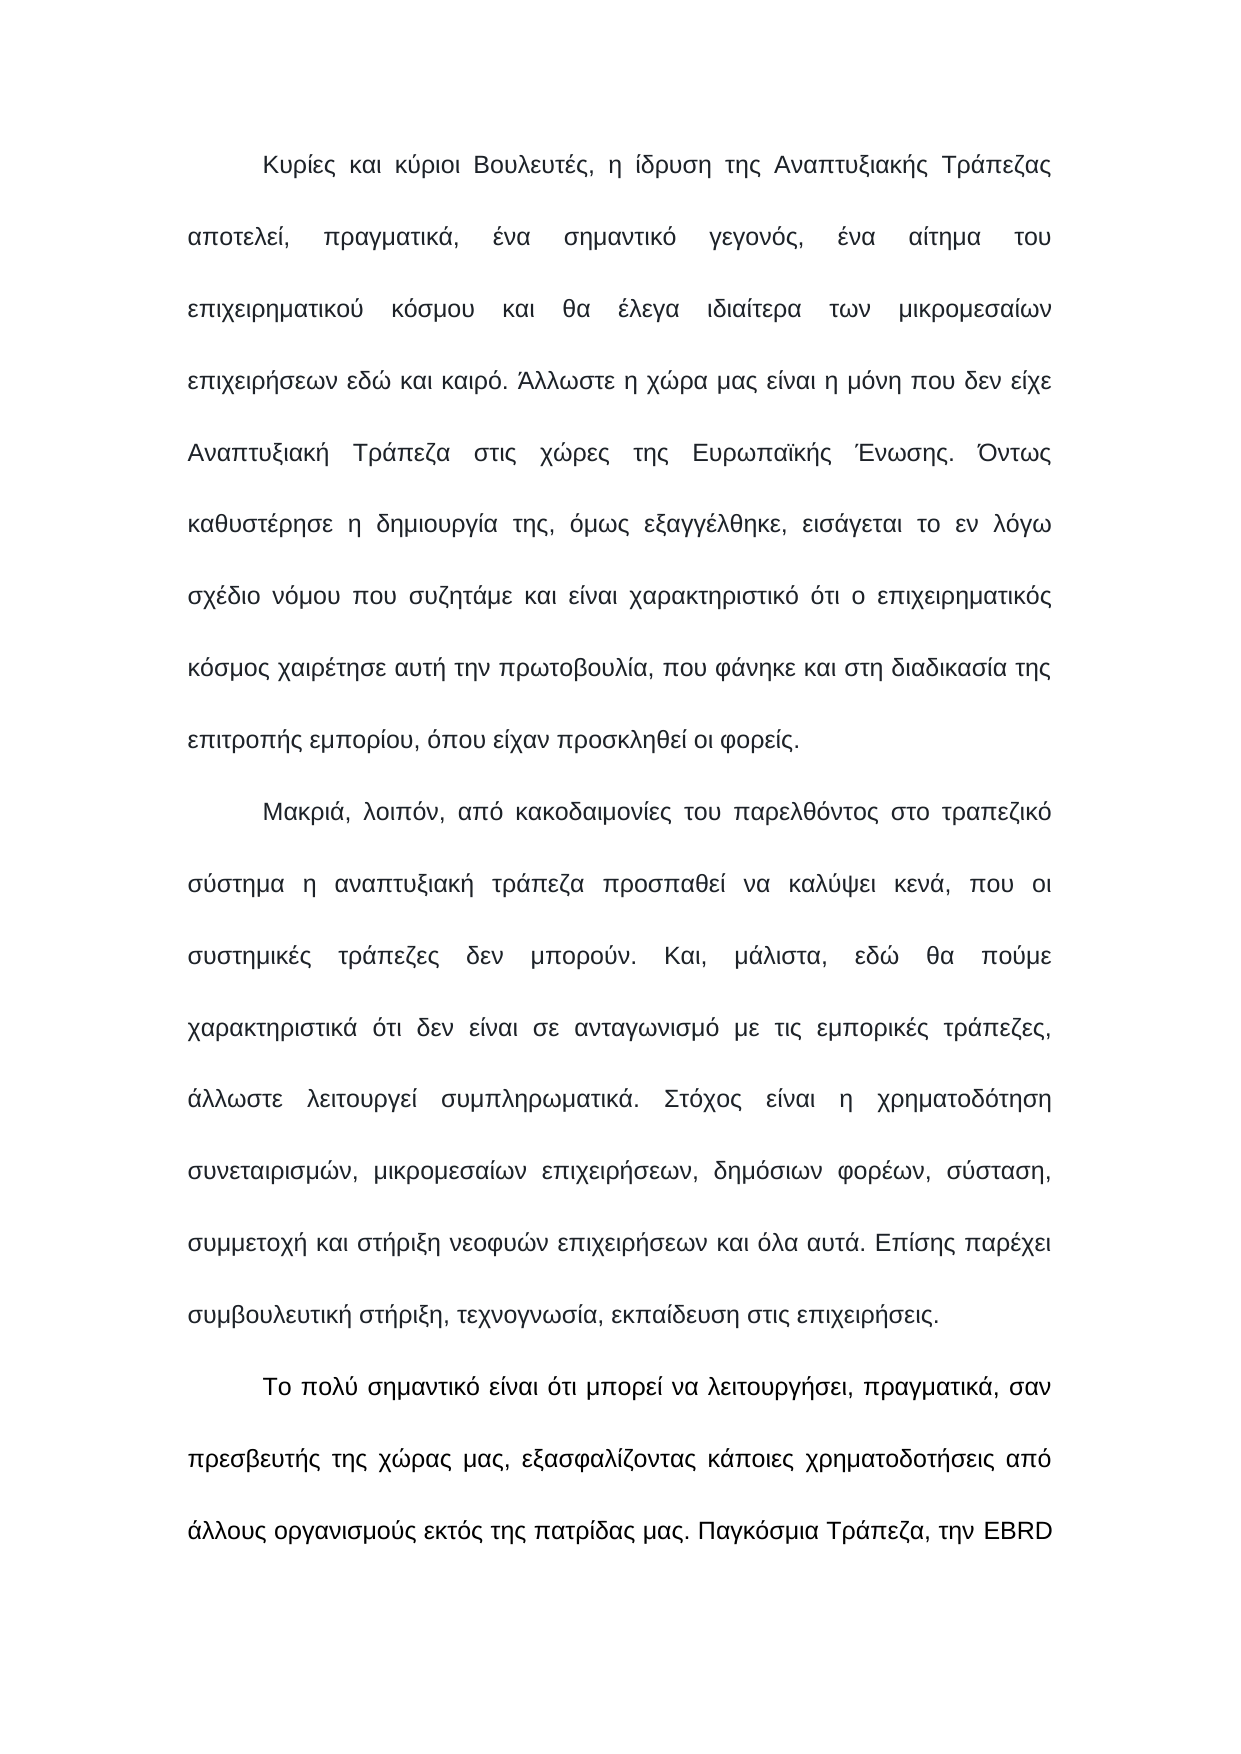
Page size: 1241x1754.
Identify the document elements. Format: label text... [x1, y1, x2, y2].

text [187, 1372, 1053, 1544]
text Μακριά, λοιπόν, από κακοδαιμονίες του παρελθόντος στο τραπεζικό σύστημα η αναπτυξιακή τράπεζα προσπαθεί να καλύψει κενά, που οι συστημικές τράπεζες δεν μπορούν. Και, μάλιστα, εδώ θα πούμε χαρακτηριστικά ότι δεν είναι σε ανταγωνισμό με τις εμπορικές τράπεζες, άλλωστε λειτουργεί συμπληρωματικά. Στόχος είναι η χρηματοδότηση συνεταιρισμών, μικρομεσαίων επιχειρήσεων, δημόσιων φορέων, σύσταση, συμμετοχή και στήριξη νεοφυών επιχειρήσεων και όλα αυτά. Επίσης παρέχει συμβουλευτική στήριξη, τεχνογνωσία, εκπαίδευση στις επιχειρήσεις. [187, 797, 1053, 1329]
text Κυρίες και κύριοι Βουλευτές, η ίδρυση της Αναπτυξιακής Τράπεζας αποτελεί, πραγματικά, ένα σημαντικό γεγονός, ένα αίτημα του επιχειρηματικού κόσμου και θα έλεγα ιδιαίτερα των μικρομεσαίων επιχειρήσεων εδώ και καιρό. Άλλωστε η χώρα μας είναι η μόνη που δεν είχε Αναπτυξιακή Τράπεζα στις χώρες της Ευρωπαϊκής Ένωσης. Όντως καθυστέρησε η δημιουργία της, όμως εξαγγέλθηκε, εισάγεται το εν λόγω σχέδιο νόμου που συζητάμε και είναι χαρακτηριστικό ότι ο επιχειρηματικός κόσμος χαιρέτησε αυτή την πρωτοβουλία, που φάνηκε και στη διαδικασία της επιτροπής εμπορίου, όπου είχαν προσκληθεί οι φορείς. [187, 150, 1053, 754]
